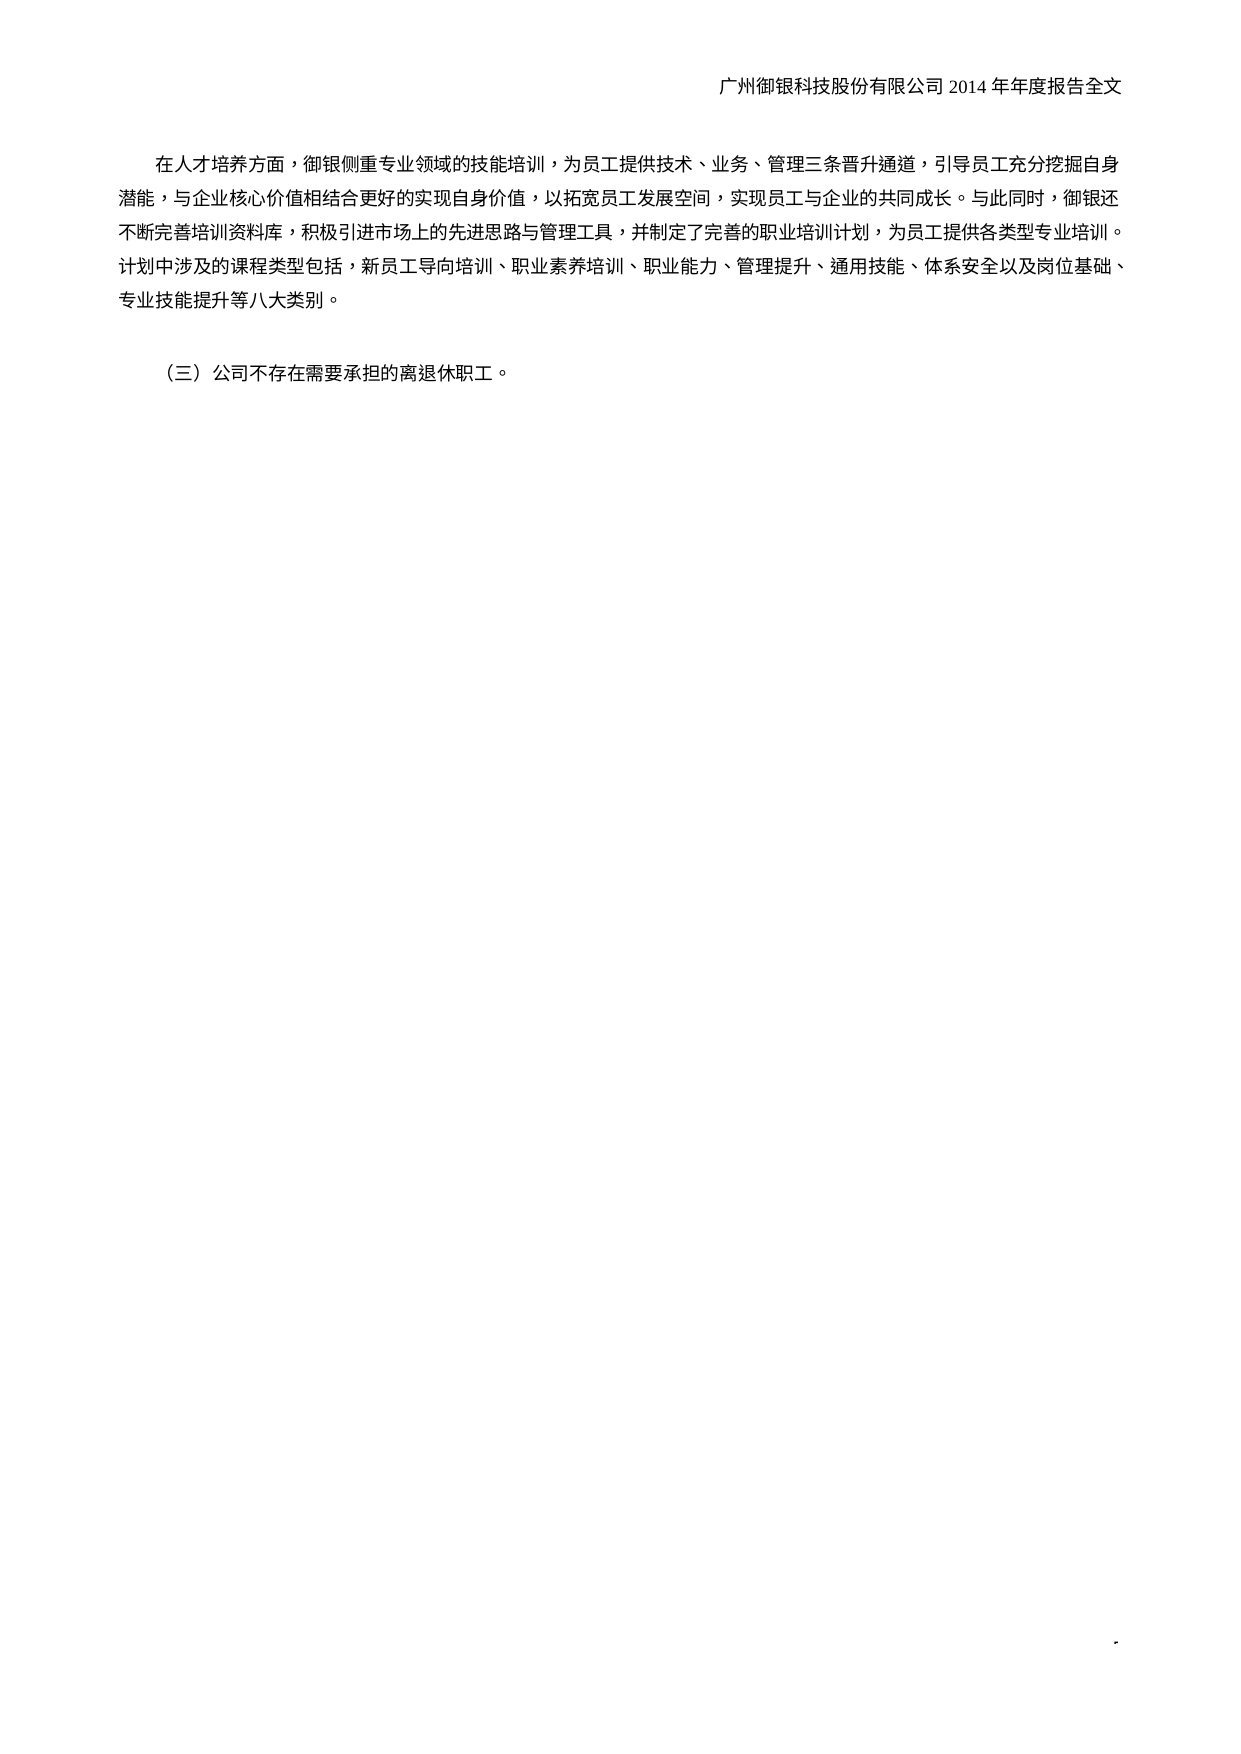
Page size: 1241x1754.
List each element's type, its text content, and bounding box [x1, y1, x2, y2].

text 在人才培养方面，御银侧重专业领域的技能培训，为员工提供技术、业务、管理三条晋升通道，引导员工充分挖掘自身 潜能，与企业核心价值相结合更好的实现自身价值，以拓宽员工发展空间，实现员工与企业的共同成长。与此同时，御银还 不断完善培训资料库，积极引进市场上的先进思路与管理工具，并制定了完善的职业培训计划，为员工提供各类型专业培训。 计划中涉及的课程类型包括，新员工导向培训、职业素养培训、职业能力、管理提升、通用技能、体系安全以及岗位基础、 专业技能提升等八大类别。 [118, 151, 1132, 312]
text （三）公司不存在需要承担的离退休职工。 [156, 360, 1132, 386]
